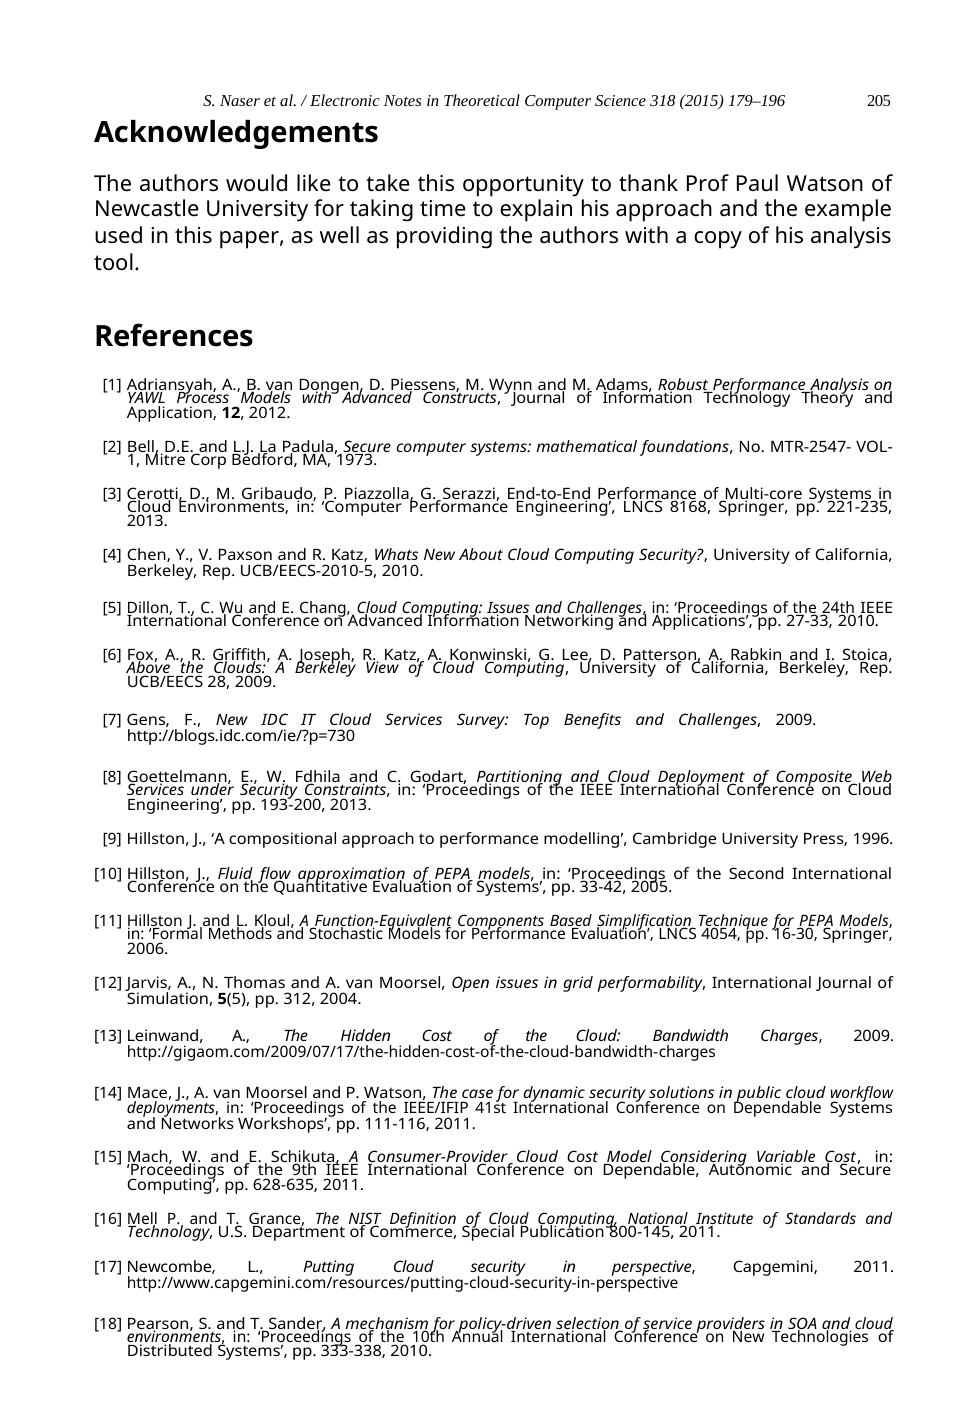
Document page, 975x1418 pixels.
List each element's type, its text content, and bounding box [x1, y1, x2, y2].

list Chen, Y., V. Paxson and R. Katz, Whats New About Cloud Computing Security?, University of California, Berkeley, Rep. UCB/EECS-2010-5, 2010. [102, 547, 893, 581]
text The authors would like to take this opportunity to thank Prof Paul Watson of Newcastle University for taking time to explain his approach and the example used in this paper, as well as providing the authors with a copy of his analysis tool. [94, 169, 893, 277]
text http://www.capgemini.com/resources/putting-cloud-security-in-perspective [127, 1277, 904, 1291]
list Hillston J. and L. Kloul, A Function-Equivalent Components Based Simplification Technique for PEPA Models, in: ‘Formal Methods and Stochastic Models for Performance Evaluation’, LNCS 4054, pp. 16-30, Springer, 2006. [94, 915, 893, 959]
list Dillon, T., C. Wu and E. Chang, Cloud Computing: Issues and Challenges, in: ‘Proceedings of the 24th IEEE International Conference on Advanced Information Networking and Applications’, pp. 27-33, 2010. [102, 602, 893, 631]
subtitle Acknowledgements [94, 111, 904, 151]
list Pearson, S. and T. Sander, A mechanism for policy-driven selection of service providers in SOA and cloud environments, in: ‘Proceedings of the 10th Annual International Conference on New Technologies of Distributed Systems’, pp. 333-338, 2010. [94, 1318, 893, 1361]
list Gens, F., New IDC IT Cloud Services Survey: Top Benefits and Challenges, 2009. [102, 708, 904, 730]
list Leinwand, A., The Hidden Cost of the Cloud: Bandwidth Charges, 2009. [94, 1024, 904, 1046]
list Hillston, J., Fluid flow approximation of PEPA models, in: ‘Proceedings of the Second International Conference on the Quantitative Evaluation of Systems’, pp. 33-42, 2005. [94, 868, 893, 897]
list Adriansyah, A., B. van Dongen, D. Piessens, M. Wynn and M. Adams, Robust Performance Analysis on YAWL Process Models with Advanced Constructs, Journal of Information Technology Theory and Application, 12, 2012. [102, 379, 893, 423]
list Cerotti, D., M. Gribaudo, P. Piazzolla, G. Serazzi, End-to-End Performance of Multi-core Systems in Cloud Environments, in: ‘Computer Performance Engineering’, LNCS 8168, Springer, pp. 221-235, 2013. [102, 488, 893, 531]
list Jarvis, A., N. Thomas and A. van Moorsel, Open issues in grid performability, International Journal of Simulation, 5(5), pp. 312, 2004. [94, 975, 893, 1009]
text http://gigaom.com/2009/07/17/the-hidden-cost-of-the-cloud-bandwidth-charges [127, 1046, 904, 1060]
list Mace, J., A. van Moorsel and P. Watson, The case for dynamic security solutions in public cloud workflow deployments, in: ‘Proceedings of the IEEE/IFIP 41st International Conference on Dependable Systems and Networks Workshops’, pp. 111-116, 2011. [94, 1086, 893, 1134]
list Mell P. and T. Grance, The NIST Definition of Cloud Computing, National Institute of Standards and Technology, U.S. Department of Commerce, Special Publication 800-145, 2011. [94, 1213, 893, 1242]
text http://blogs.idc.com/ie/?p=730 [127, 730, 904, 744]
list Bell, D.E. and L.J. La Padula, Secure computer systems: mathematical foundations, No. MTR-2547- VOL-1, Mitre Corp Bedford, MA, 1973. [102, 441, 893, 469]
list Fox, A., R. Griffith, A. Joseph, R. Katz, A. Konwinski, G. Lee, D. Patterson, A. Rabkin and I. Stoica, Above the Clouds: A Berkeley View of Cloud Computing, University of California, Berkeley, Rep. UCB/EECS 28, 2009. [102, 649, 893, 692]
subtitle References [94, 315, 904, 355]
list Mach, W. and E. Schikuta, A Consumer-Provider Cloud Cost Model Considering Variable Cost, in: ‘Proceedings of the 9th IEEE International Conference on Dependable, Autonomic and Secure Computing’, pp. 628-635, 2011. [94, 1151, 893, 1195]
list Hillston, J., ‘A compositional approach to performance modelling’, Cambridge University Press, 1996. [102, 827, 904, 849]
list Goettelmann, E., W. Fdhila and C. Godart, Partitioning and Cloud Deployment of Composite Web Services under Security Constraints, in: ‘Proceedings of the IEEE International Conference on Cloud Engineering’, pp. 193-200, 2013. [102, 771, 893, 815]
list Newcombe, L., Putting Cloud security in perspective, Capgemini, 2011. [94, 1254, 904, 1277]
